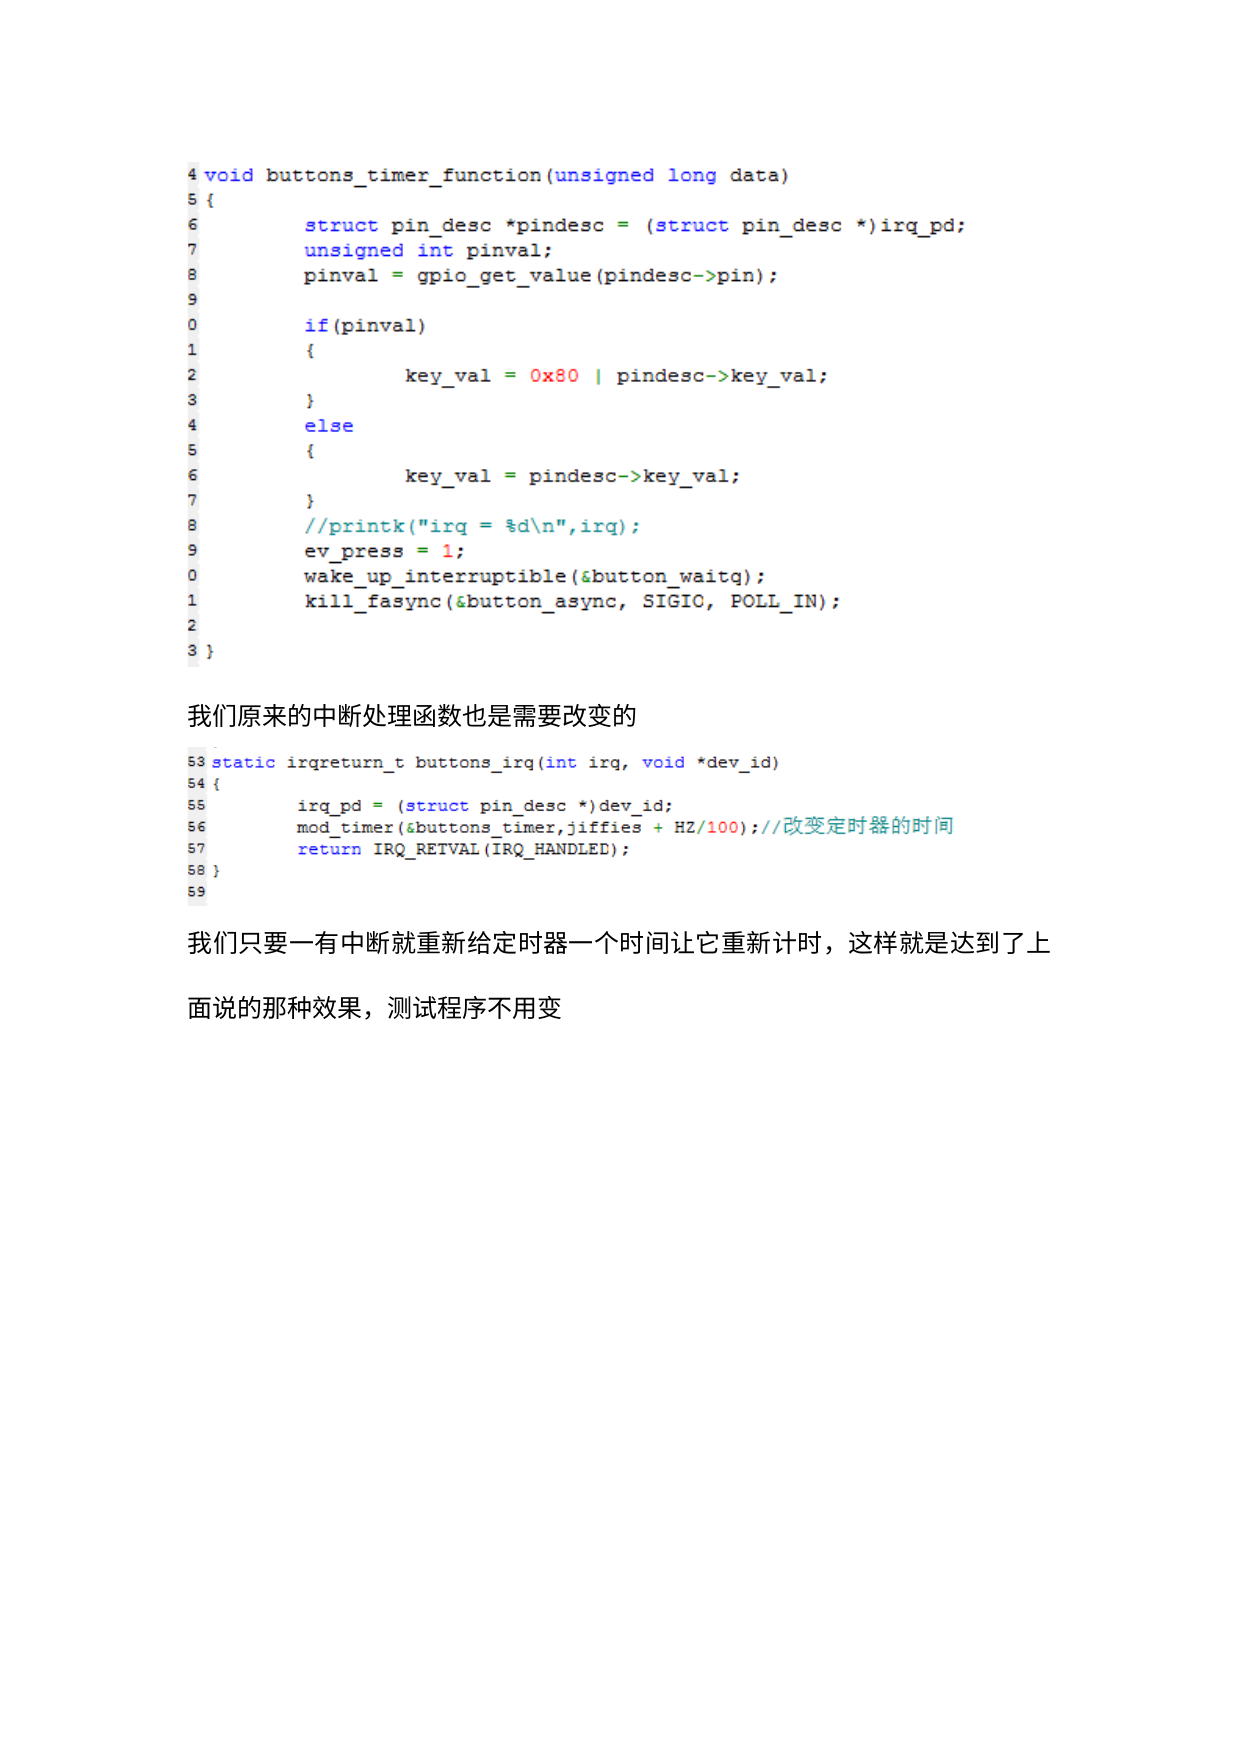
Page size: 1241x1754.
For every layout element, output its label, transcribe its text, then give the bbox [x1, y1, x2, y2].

picture [187, 162, 1004, 667]
text 我们原来的中断处理函数也是需要改变的 [187, 682, 1053, 747]
picture [187, 747, 1053, 906]
text 我们只要一有中断就重新给定时器一个时间让它重新计时，这样就是达到了上面说的那种效果，测试程序不用变 [187, 909, 1053, 1039]
